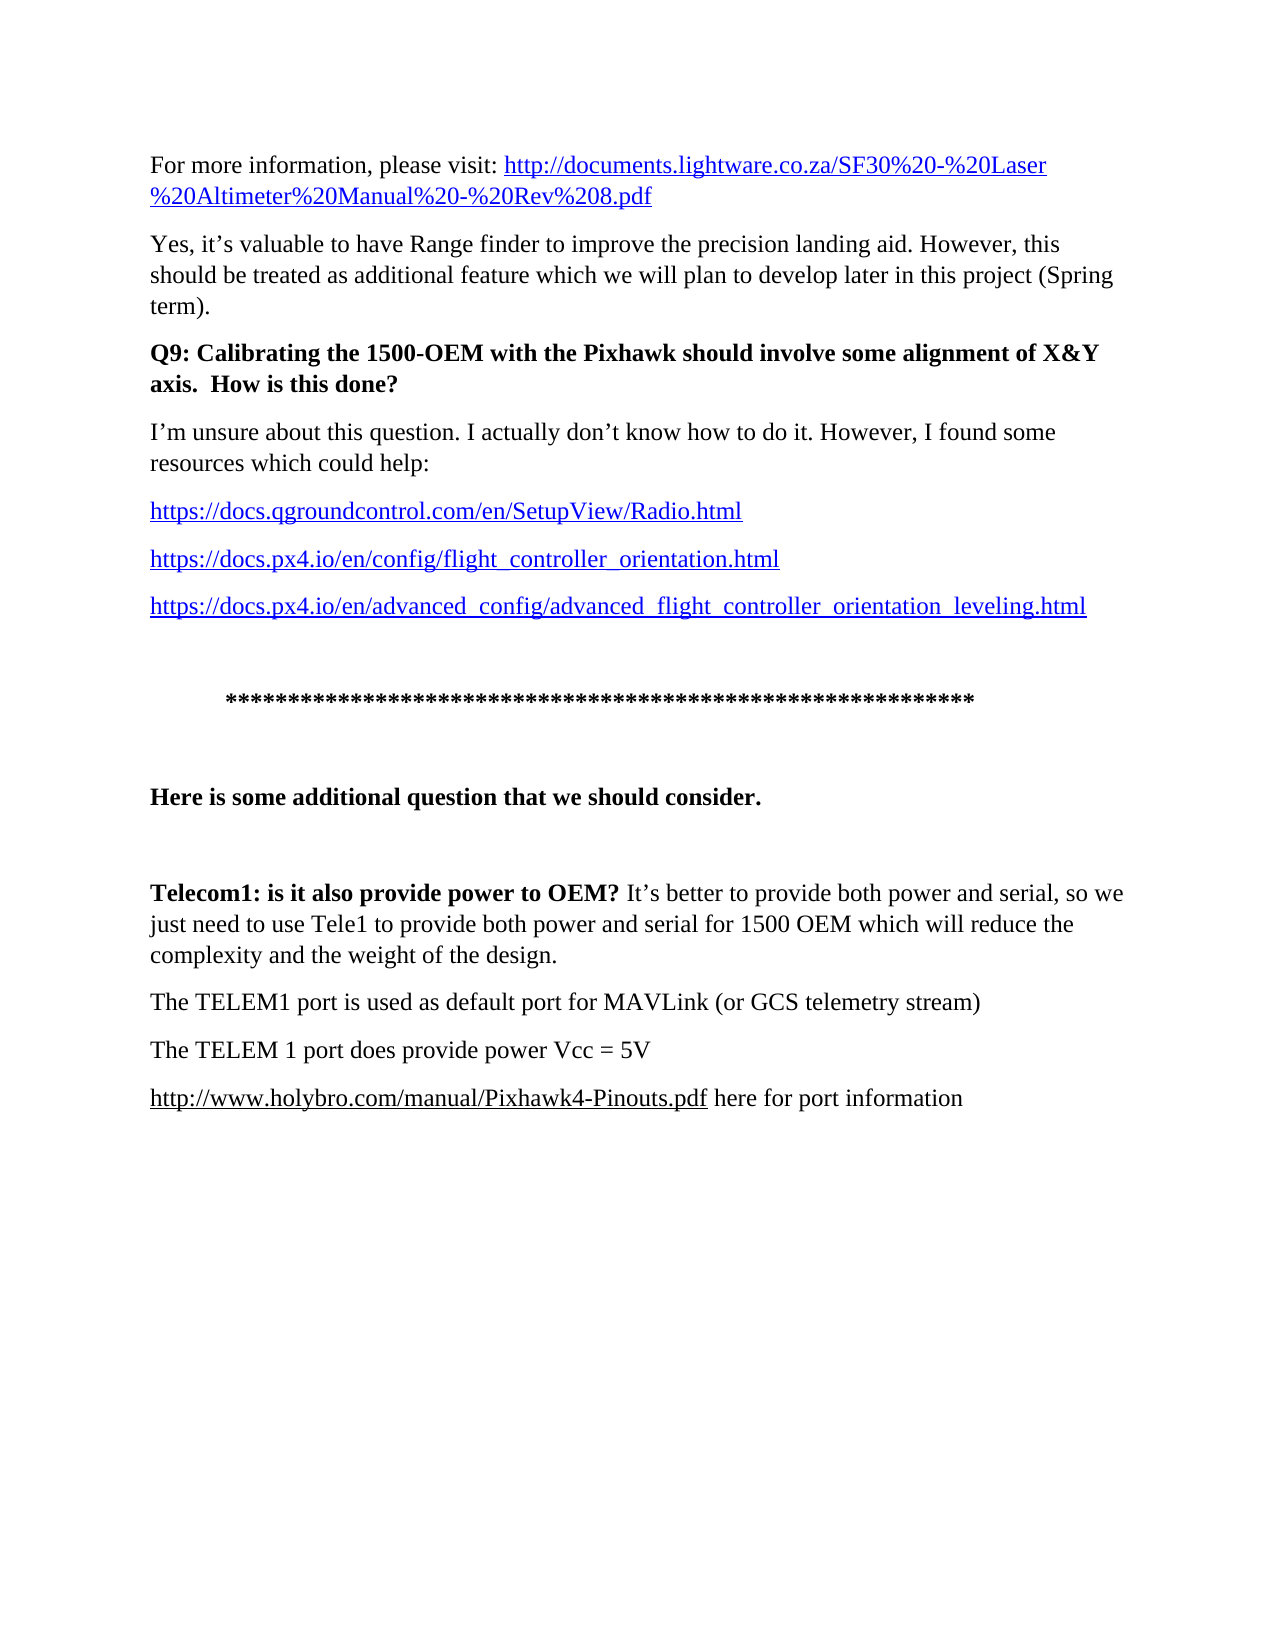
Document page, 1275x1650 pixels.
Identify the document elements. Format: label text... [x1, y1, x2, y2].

text https://docs.qgroundcontrol.com/en/SetupView/Radio.html [150, 496, 1125, 525]
text Q9: Calibrating the 1500-OEM with the Pixhawk should involve some alignment of X&Y axis. How is this done? [150, 338, 1125, 398]
text I’m unsure about this question. I actually don’t know how to do it. However, I found some resources which could help: [150, 417, 1125, 477]
text Yes, it’s valuable to have Range finder to improve the precision landing aid. However, this should be treated as additional feature which we will plan to develop later in this project (Spring term). [150, 229, 1125, 319]
text http://www.holybro.com/manual/Pixhawk4-Pinouts.pdf here for port information [150, 1083, 1125, 1112]
text ************************************************************ [225, 687, 1125, 716]
text The TELEM 1 port does provide power Vcc = 5V [150, 1035, 1125, 1064]
text For more information, please visit: http://documents.lightware.co.za/SF30%20-%20Laser%20Altimeter%20Manual%20-%20Rev%208.pdf [150, 150, 1125, 210]
text Telecom1: is it also provide power to OEM? It’s better to provide both power and serial, so we just need to use Tele1 to provide both power and serial for 1500 OEM which will reduce the complexity and the weight of the design. [150, 878, 1125, 968]
text Here is some additional question that we should consider. [150, 782, 1125, 811]
text The TELEM1 port is used as default port for MAVLink (or GCS telemetry stream) [150, 987, 1125, 1016]
text https://docs.px4.io/en/advanced_config/advanced_flight_controller_orientation_leveling.html [150, 591, 1125, 620]
text https://docs.px4.io/en/config/flight_controller_orientation.html [150, 544, 1125, 572]
